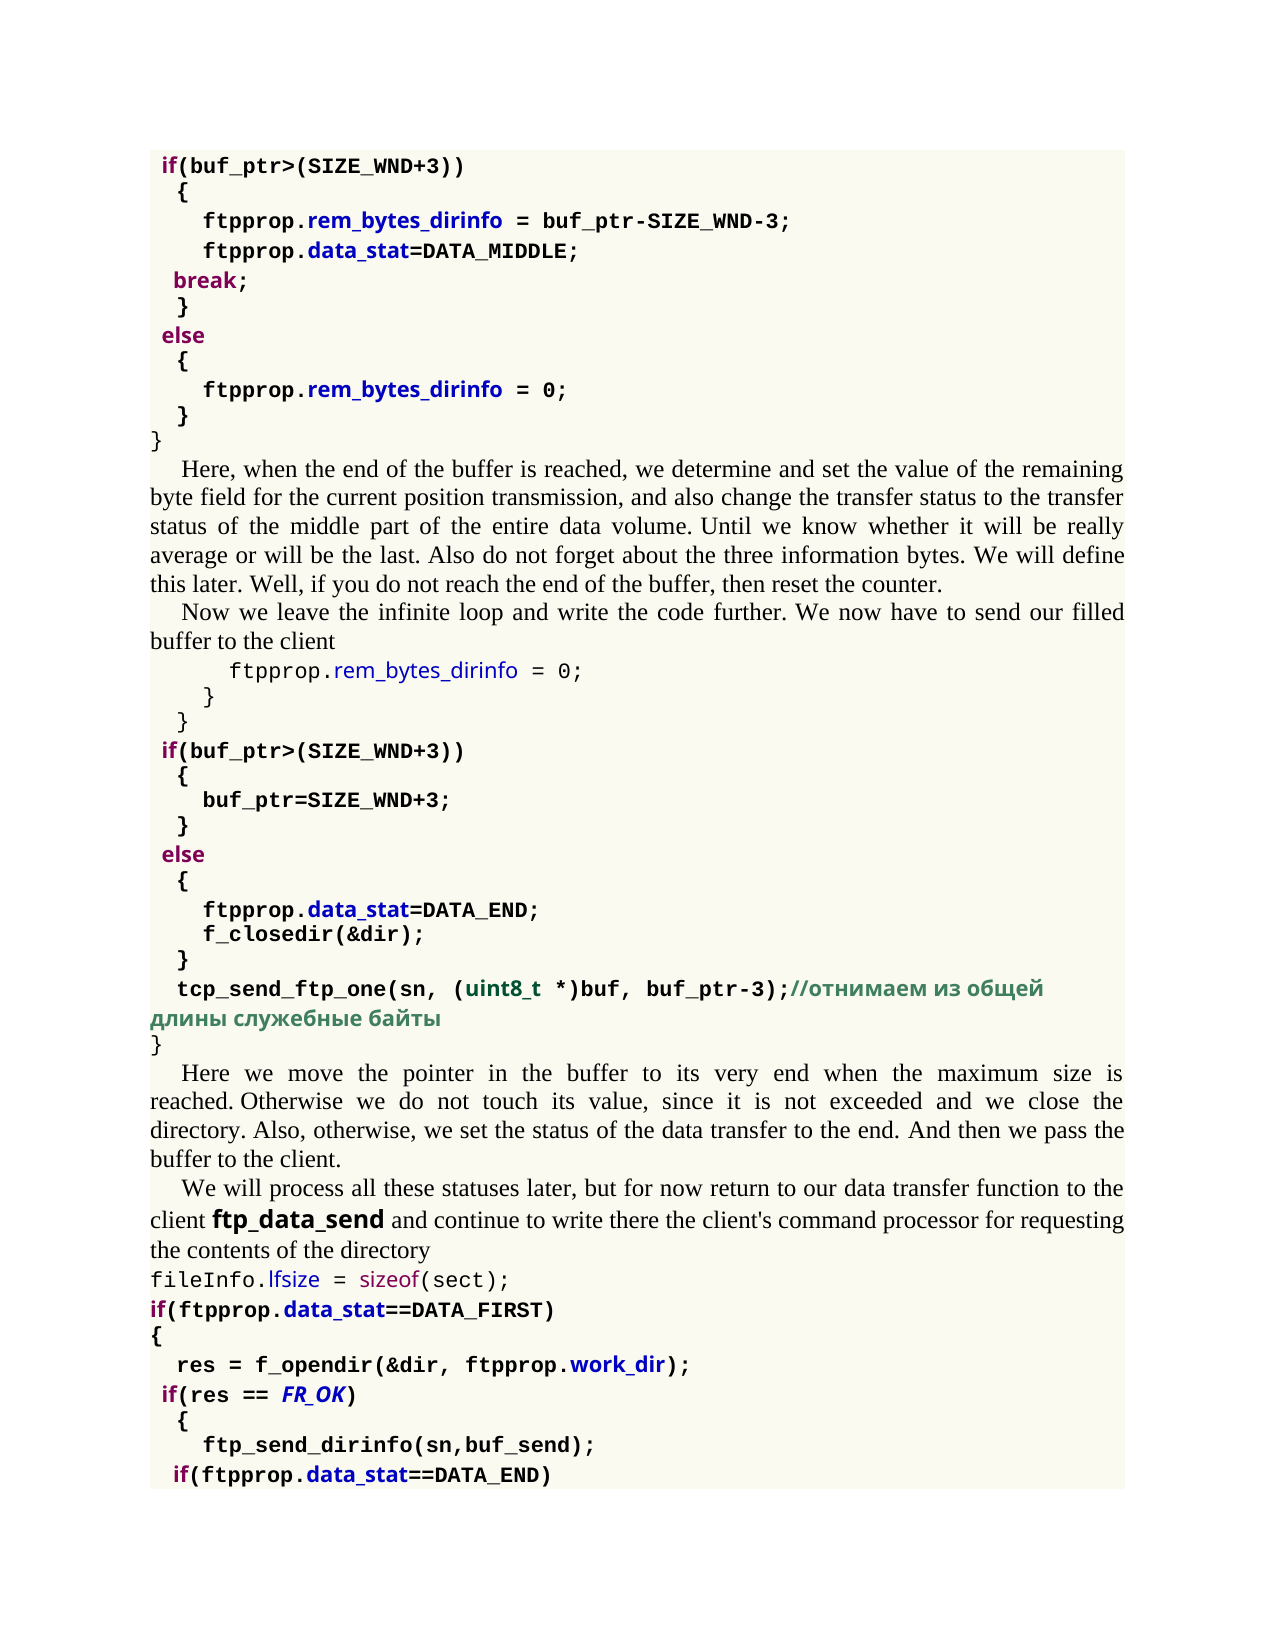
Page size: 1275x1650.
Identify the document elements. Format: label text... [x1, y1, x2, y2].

text { [150, 180, 1125, 205]
text else [150, 319, 1125, 349]
text if(buf_ptr>(SIZE_WND+3)) [150, 734, 1125, 764]
text } [150, 685, 1125, 710]
text Here we move the pointer in the buffer to its very end when the maximum size is reached. Otherwise we do not touch its value, since it is not exceeded and we close the directory. Also, otherwise, we set the status of the data transfer to the end. And then we pass the buffer to the client. [150, 1058, 1125, 1173]
text } [150, 814, 1125, 839]
text buf_ptr=SIZE_WND+3; [150, 789, 1125, 814]
text else [150, 839, 1125, 869]
text if(ftpprop.data_stat==DATA_FIRST) [150, 1294, 1125, 1324]
text ftpprop.data_stat=DATA_END; [150, 893, 1125, 923]
text { [150, 349, 1125, 374]
text if(buf_ptr>(SIZE_WND+3)) [150, 150, 1125, 180]
text f_closedir(&dir); [150, 923, 1125, 948]
text res = f_opendir(&dir, ftpprop.work_dir); [150, 1349, 1125, 1379]
text } [150, 948, 1125, 973]
text ftpprop.rem_bytes_dirinfo = 0; [150, 655, 1125, 685]
text { [150, 764, 1125, 789]
text break; [150, 265, 1125, 295]
text { [150, 1324, 1125, 1349]
text if(ftpprop.data_stat==DATA_END) [150, 1459, 1125, 1489]
text fileInfo.lfsize = sizeof(sect); [150, 1264, 1125, 1294]
text { [150, 869, 1125, 893]
text { [150, 1409, 1125, 1434]
text Now we leave the infinite loop and write the code further. We now have to send our filled buffer to the client [150, 597, 1125, 655]
text ftpprop.data_stat=DATA_MIDDLE; [150, 235, 1125, 265]
text } [150, 295, 1125, 319]
text } [150, 429, 1125, 454]
text } [150, 710, 1125, 734]
text We will process all these statuses later, but for now return to our data transfer function to the client ftp_data_send and continue to write there the client's command processor for requesting the contents of the directory [150, 1173, 1125, 1264]
text if(res == FR_OK) [150, 1379, 1125, 1409]
text ftpprop.rem_bytes_dirinfo = buf_ptr-SIZE_WND-3; [150, 205, 1125, 235]
text ftp_send_dirinfo(sn,buf_send); [150, 1434, 1125, 1459]
text tcp_send_ftp_one(sn, (uint8_t *)buf, buf_ptr-3);//отнимаем из общей длины служебные байты [150, 973, 1125, 1033]
text ftpprop.rem_bytes_dirinfo = 0; [150, 374, 1125, 404]
text Here, when the end of the buffer is reached, we determine and set the value of the remaining byte field for the current position transmission, and also change the transfer status to the transfer status of the middle part of the entire data volume. Until we know whether it will be really average or will be the last. Also do not forget about the three information bytes. We will define this later. Well, if you do not reach the end of the buffer, then reset the counter. [150, 454, 1125, 597]
text } [150, 1033, 1125, 1058]
text } [150, 404, 1125, 429]
